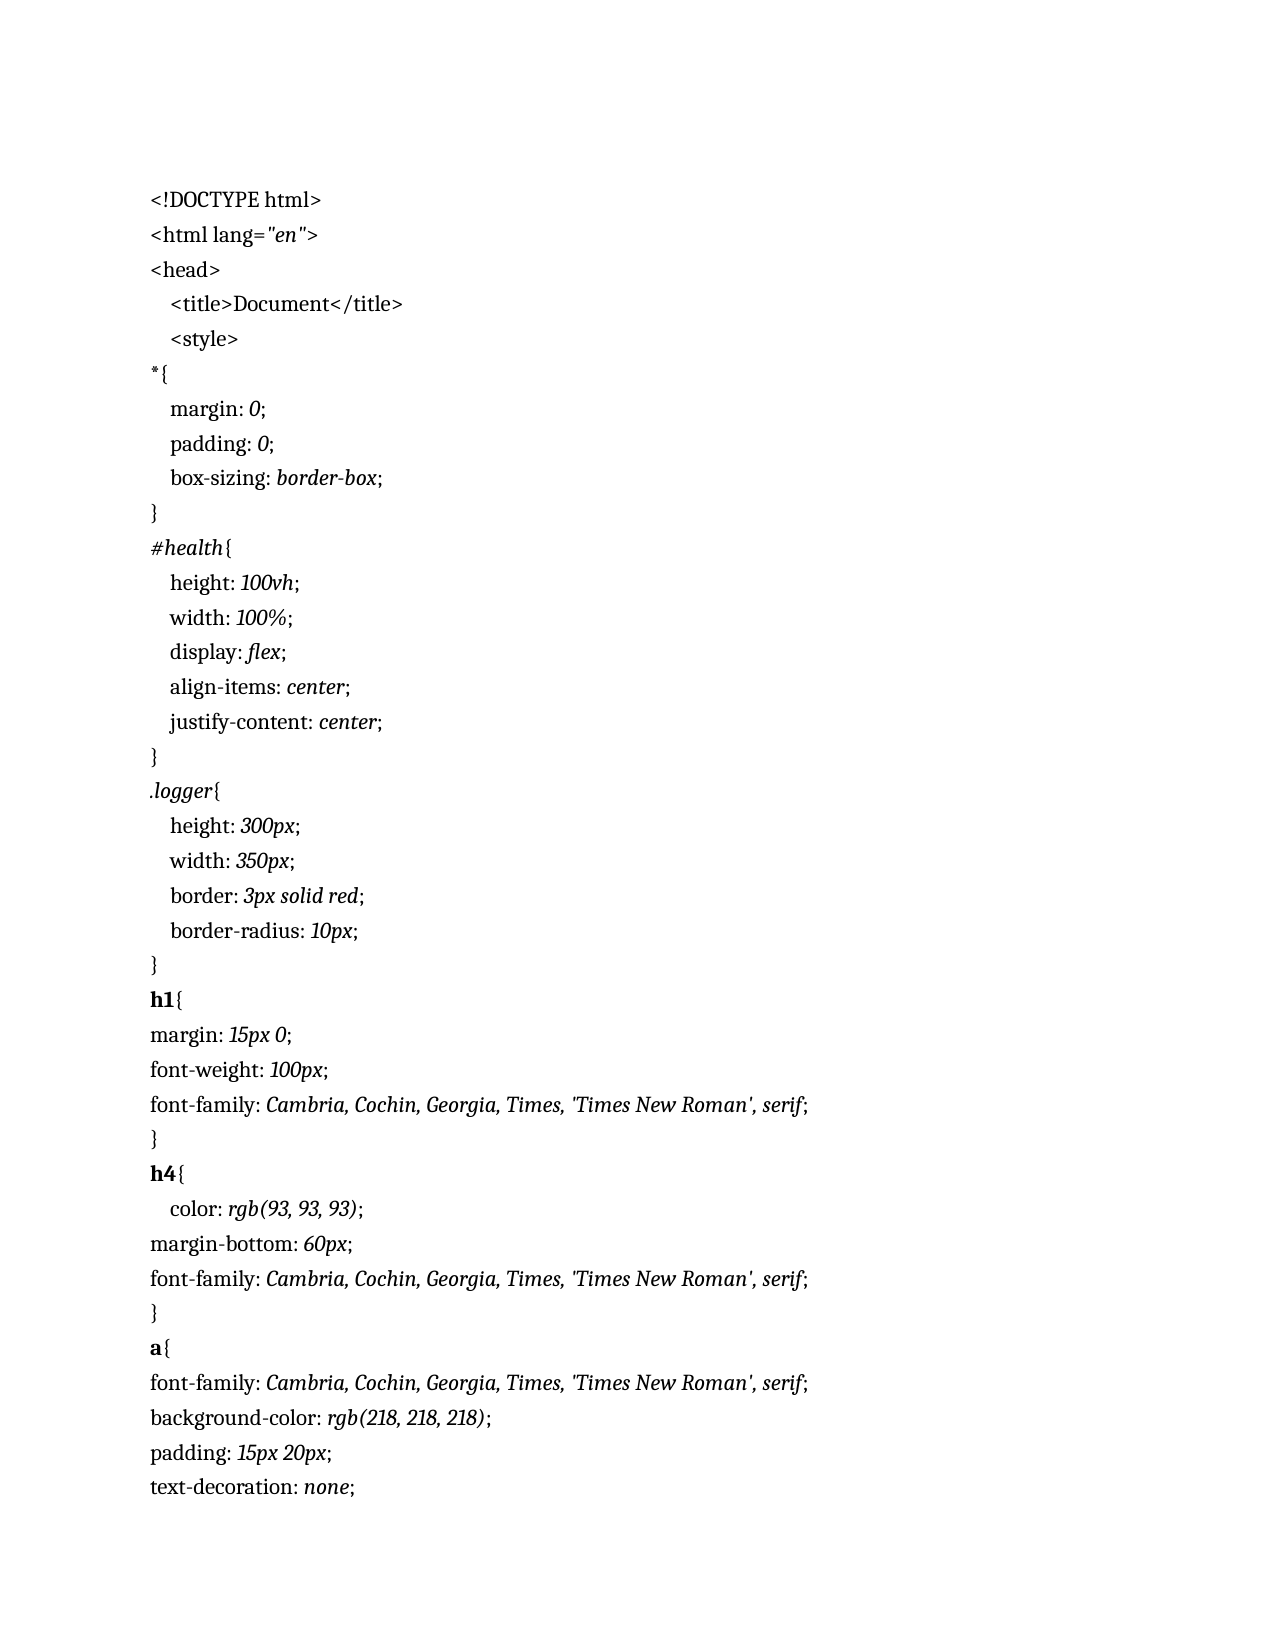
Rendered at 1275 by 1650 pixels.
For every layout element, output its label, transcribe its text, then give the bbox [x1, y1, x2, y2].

text display: flex; [249, 645, 1125, 663]
text font-family: Cambria, Cochin, Georgia, Times, 'Times New Roman', serif; [150, 1272, 798, 1290]
text margin: 15px 0; [150, 1028, 1125, 1046]
text .logger{ [150, 784, 1125, 803]
text justify-content: center; [215, 715, 1125, 733]
text } [150, 750, 1125, 768]
text width: 100%; [150, 611, 1125, 629]
text *{ [150, 367, 1125, 385]
text h4{ [150, 1167, 1125, 1185]
text #health{ [150, 541, 1125, 559]
text background-color: rgb(218, 218, 218); [150, 1411, 1125, 1429]
text a{ [150, 1341, 1125, 1359]
text } [150, 1306, 1125, 1324]
text text-decoration: none; [150, 1480, 1125, 1498]
text padding: 0; [150, 437, 1125, 455]
text font-family: Cambria, Cochin, Georgia, Times, 'Times New Roman', serif; [797, 1272, 1125, 1290]
text <html lang="en"> [150, 228, 1125, 246]
text height: 100vh; [150, 576, 1125, 594]
text margin: 0; [150, 402, 1125, 420]
text border: 3px solid red; [150, 889, 1125, 907]
text font-weight: 100px; [150, 1063, 1125, 1081]
text } [150, 1132, 1125, 1151]
text margin-bottom: 60px; [150, 1237, 1125, 1255]
text border-radius: 10px; [150, 924, 1125, 942]
text padding: 15px 20px; [150, 1446, 1125, 1464]
text } [150, 506, 1125, 524]
text <style> [150, 332, 1125, 350]
text } [150, 958, 1125, 977]
text font-family: Cambria, Cochin, Georgia, Times, 'Times New Roman', serif; [150, 1376, 798, 1394]
text h1{ [150, 993, 1125, 1011]
text <!DOCTYPE html> [150, 193, 1125, 211]
text display: flex; [150, 645, 251, 663]
text align-items: center; [150, 680, 1125, 698]
text width: 350px; [150, 854, 1125, 872]
text height: 300px; [150, 819, 1125, 837]
text box-sizing: border-box; [150, 471, 1125, 489]
text <title>Document</title> [150, 297, 1125, 316]
text font-family: Cambria, Cochin, Georgia, Times, 'Times New Roman', serif; [797, 1376, 1125, 1394]
text font-family: Cambria, Cochin, Georgia, Times, 'Times New Roman', serif; [797, 1098, 1125, 1116]
text <head> [150, 263, 1125, 281]
text font-family: Cambria, Cochin, Georgia, Times, 'Times New Roman', serif; [150, 1098, 798, 1116]
text color: rgb(93, 93, 93); [150, 1202, 1125, 1220]
